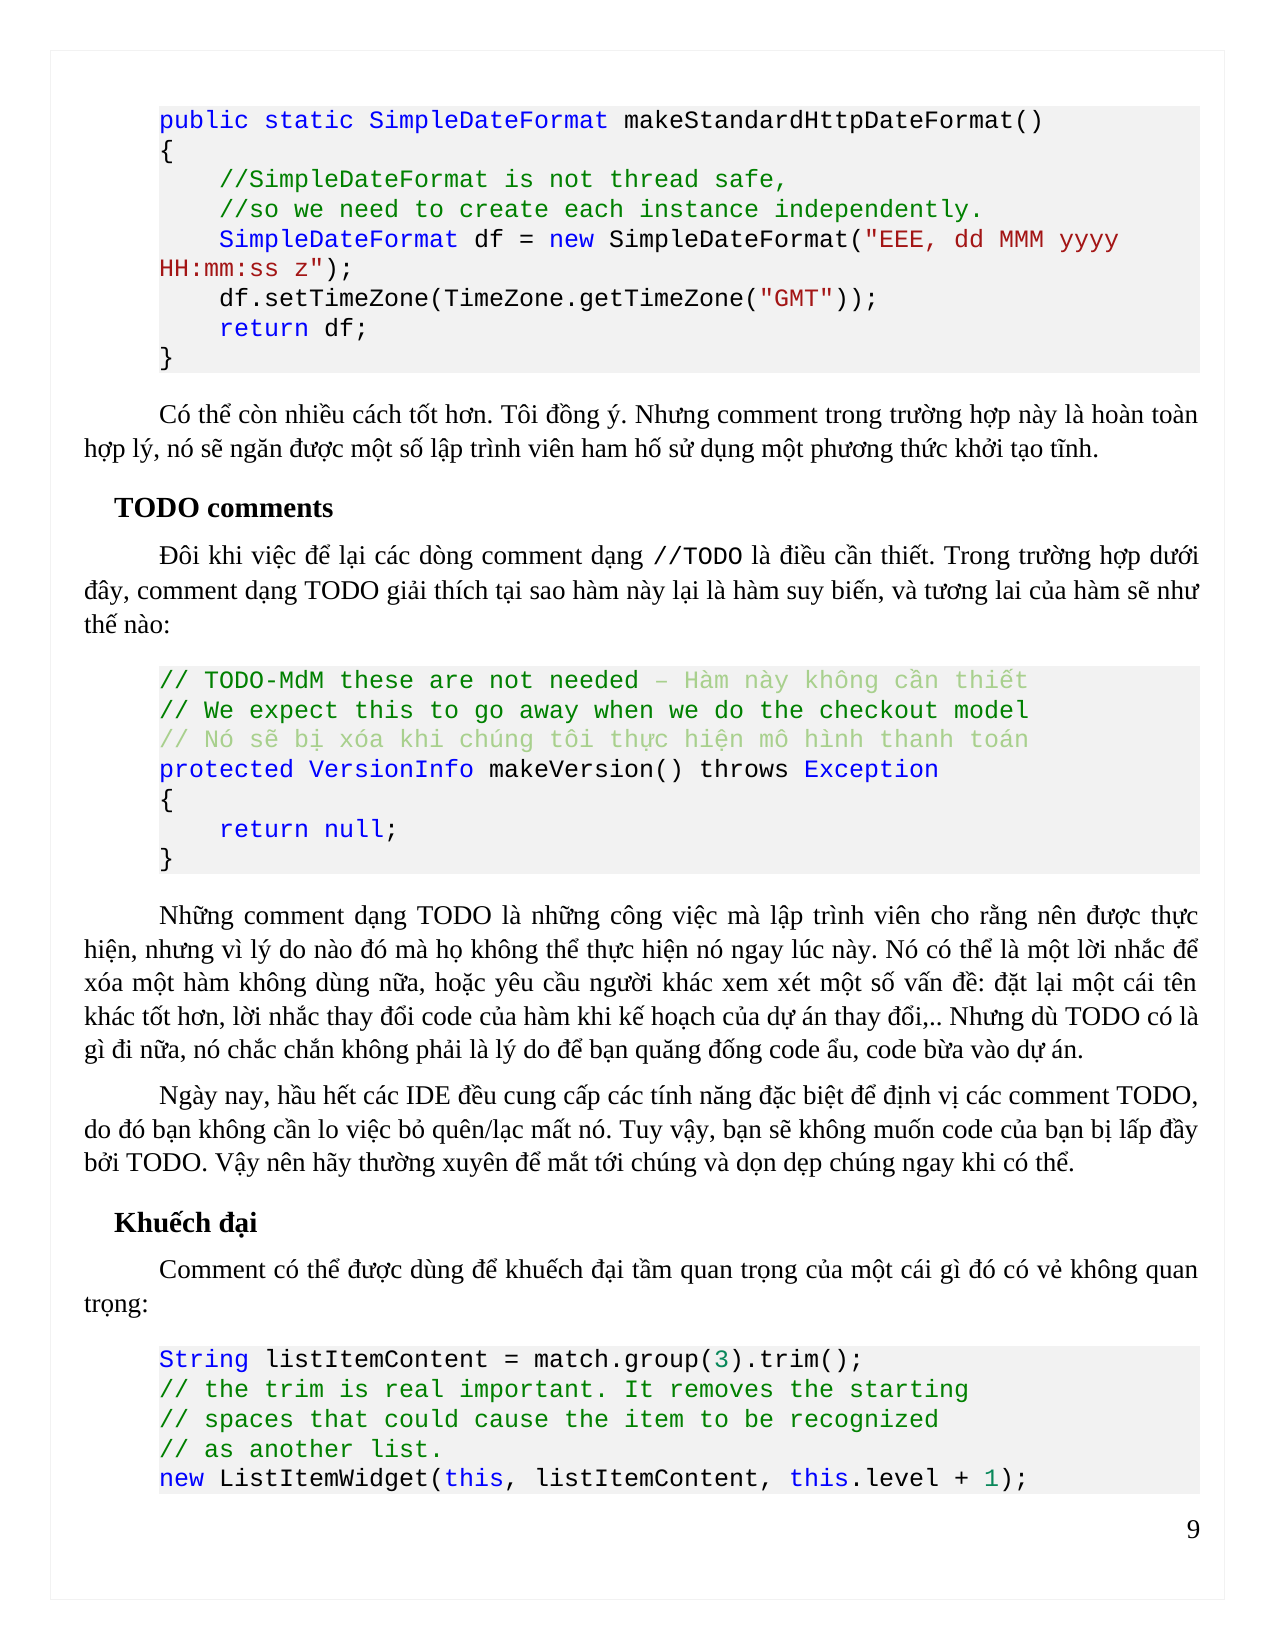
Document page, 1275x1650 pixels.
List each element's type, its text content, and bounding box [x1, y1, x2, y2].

text String listItemContent = match.group(3).trim(); [159, 1346, 1200, 1375]
text // Nó sẽ bị xóa khi chúng tôi thực hiện mô hình thanh toán [159, 726, 1200, 755]
text Đôi khi việc để lại các dòng comment dạng //TODO là điều cần thiết. Trong trường hợp dưới đây, comment dạng TODO giải thích tại sao hàm này lại là hàm suy biến, và tương lai của hàm sẽ như thế nào: [84, 539, 1200, 639]
subtitle Khuếch đại [114, 1205, 1200, 1238]
text // TODO-MdM these are not needed – Hàm này không cần thiết [159, 666, 1200, 696]
text Có thể còn nhiều cách tốt hơn. Tôi đồng ý. Nhưng comment trong trường hợp này là hoàn toàn hợp lý, nó sẽ ngăn được một số lập trình viên ham hố sử dụng một phương thức khởi tạo tĩnh. [84, 398, 1200, 463]
text df.setTimeZone(TimeZone.getTimeZone("GMT")); [159, 284, 1200, 314]
text // We expect this to go away when we do the checkout model [159, 696, 1200, 726]
text // as another list. [159, 1435, 1200, 1464]
text Ngày nay, hầu hết các IDE đều cung cấp các tính năng đặc biệt để định vị các comment TODO, do đó bạn không cần lo việc bỏ quên/lạc mất nó. Tuy vậy, bạn sẽ không muốn code của bạn bị lấp đầy bởi TODO. Vậy nên hãy thường xuyên để mắt tới chúng và dọn dẹp chúng ngay khi có thể. [84, 1079, 1200, 1178]
text protected VersionInfo makeVersion() throws Exception [159, 755, 1200, 785]
text // the trim is real important. It removes the starting [159, 1375, 1200, 1405]
text Comment có thể được dùng để khuếch đại tầm quan trọng của một cái gì đó có vẻ không quan trọng: [84, 1254, 1200, 1318]
text return null; [159, 815, 1200, 844]
subtitle TODO comments [114, 490, 1200, 524]
text Những comment dạng TODO là những công việc mà lập trình viên cho rằng nên được thực hiện, nhưng vì lý do nào đó mà họ không thể thực hiện nó ngay lúc này. Nó có thể là một lời nhắc để xóa một hàm không dùng nữa, hoặc yêu cầu người khác xem xét một số vấn đề: đặt lại một cái tên khác tốt hơn, lời nhắc thay đổi code của hàm khi kế hoạch của dự án thay đổi,.. Nhưng dù TODO có là gì đi nữa, nó chắc chắn không phải là lý do để bạn quăng đống code ẩu, code bừa vào dự án. [84, 899, 1200, 1064]
text // spaces that could cause the item to be recognized [159, 1405, 1200, 1435]
text } [159, 844, 1200, 874]
text } [159, 344, 1200, 373]
text //so we need to create each instance independently. [159, 195, 1200, 225]
text { [159, 785, 1200, 815]
text new ListItemWidget(this, listItemContent, this.level + 1); [159, 1464, 1200, 1494]
text return df; [159, 314, 1200, 344]
text //SimpleDateFormat is not thread safe, [159, 166, 1200, 195]
text SimpleDateFormat df = new SimpleDateFormat("EEE, dd MMM yyyy HH:mm:ss z"); [159, 225, 1200, 284]
text { [159, 136, 1200, 166]
text public static SimpleDateFormat makeStandardHttpDateFormat() [159, 106, 1200, 136]
